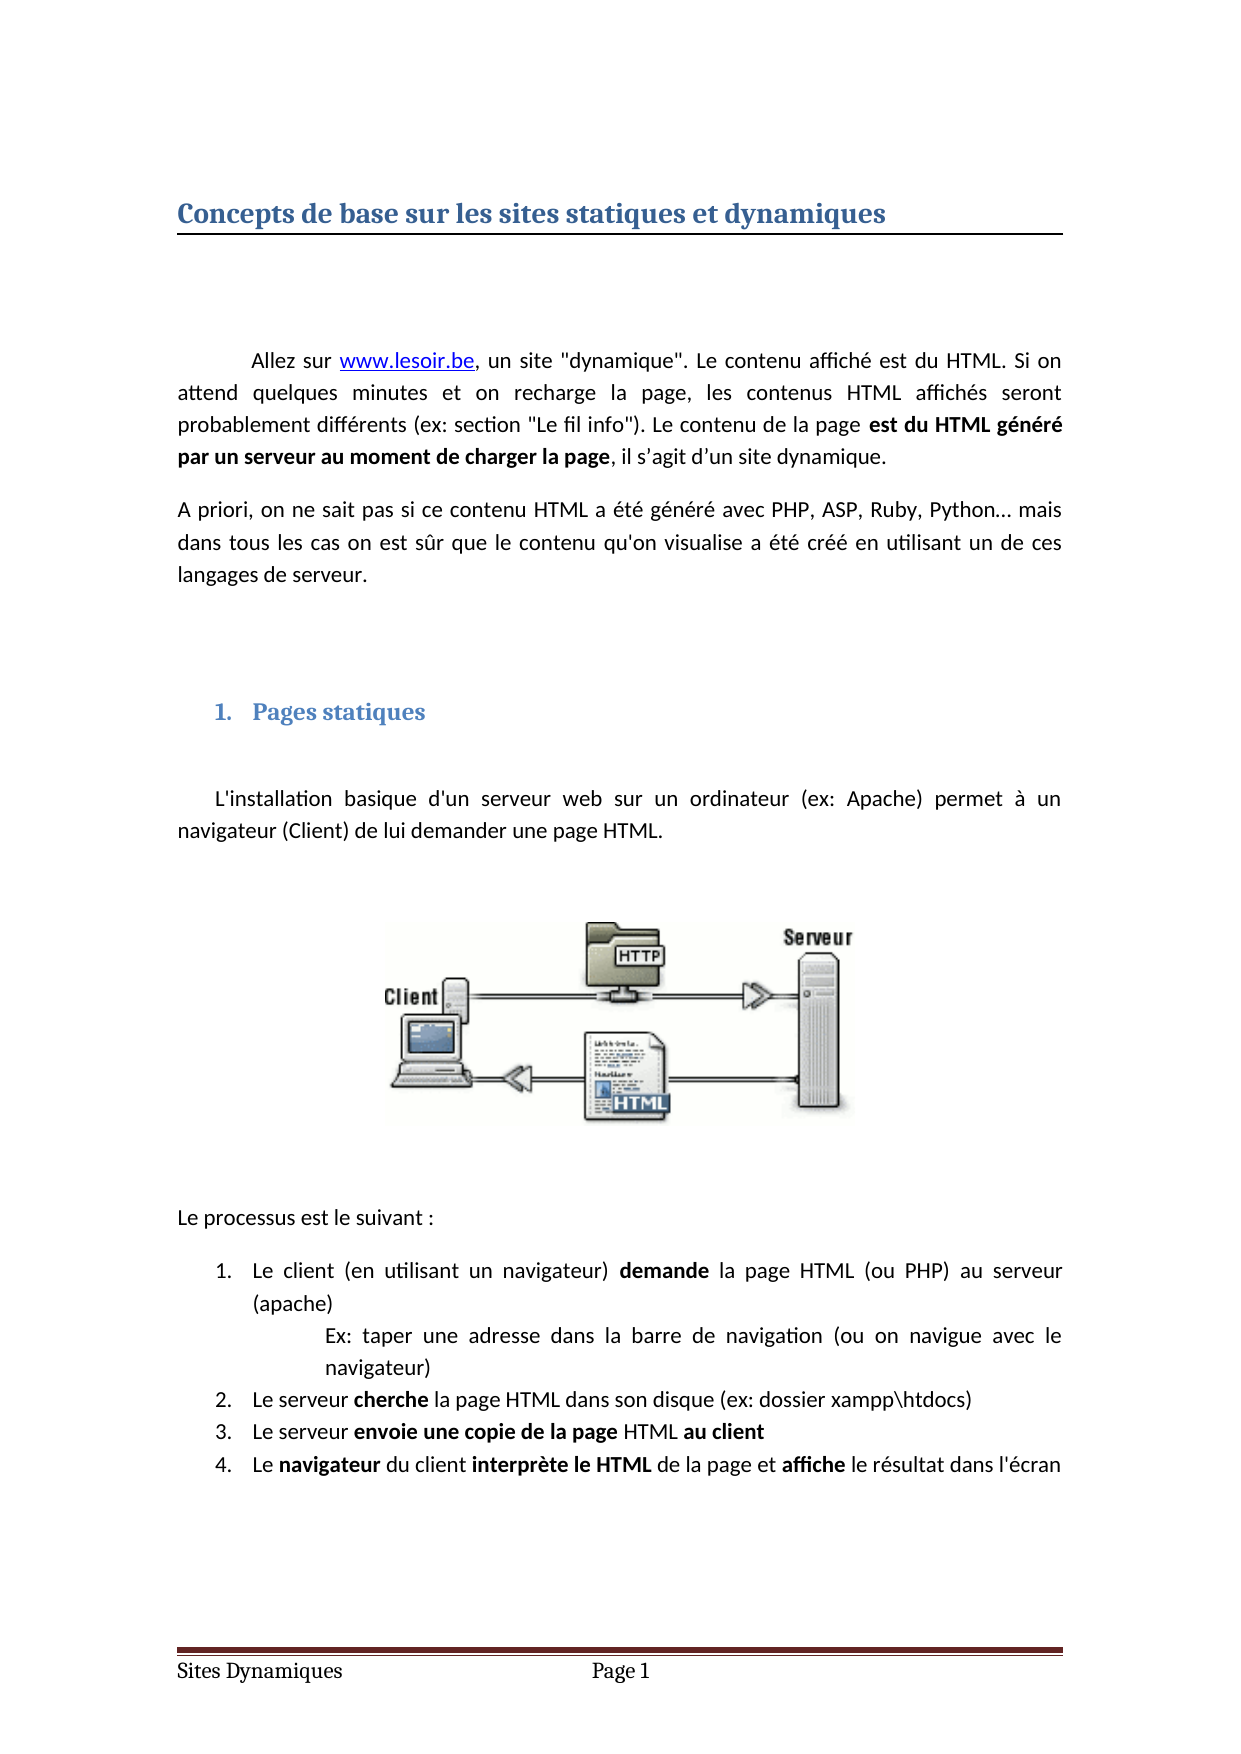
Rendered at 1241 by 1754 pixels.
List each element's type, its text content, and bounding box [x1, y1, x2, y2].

subtitle Pages statiques [215, 698, 1063, 727]
text Allez sur www.lesoir.be, un site "dynamique". Le contenu affiché est du HTML. Si on attend quelques minutes et on recharge la page, les contenus HTML affichés seront probablement différents (ex: section "Le fil info"). Le contenu de la page est du HTML généré par un serveur au moment de charger la page, il s’agit d’un site dynamique. [177, 346, 1063, 470]
text L'installation basique d'un serveur web sur un ordinateur (ex: Apache) permet à un navigateur (Client) de lui demander une page HTML. [177, 784, 1063, 844]
text Le processus est le suivant : [177, 1203, 1063, 1232]
list Le serveur cherche la page HTML dans son disque (ex: dossier xampp\htdocs) [215, 1385, 1063, 1413]
list Le navigateur du client interprète le HTML de la page et affiche le résultat dans l'écran [215, 1450, 1063, 1478]
subtitle Concepts de base sur les sites statiques et dynamiques [177, 198, 1063, 233]
text A priori, on ne sait pas si ce contenu HTML a été généré avec PHP, ASP, Ruby, Python… mais dans tous les cas on est sûr que le contenu qu'on visualise a été créé en utilisant un de ces langages de serveur. [177, 495, 1063, 588]
picture [385, 922, 855, 1126]
list Le client (en utilisant un navigateur) demande la page HTML (ou PHP) au serveur (apache) [215, 1257, 1063, 1317]
list Le serveur envoie une copie de la page HTML au client [215, 1417, 1063, 1446]
list Ex: taper une adresse dans la barre de navigation (ou on navigue avec le navigateur) [325, 1321, 1063, 1381]
